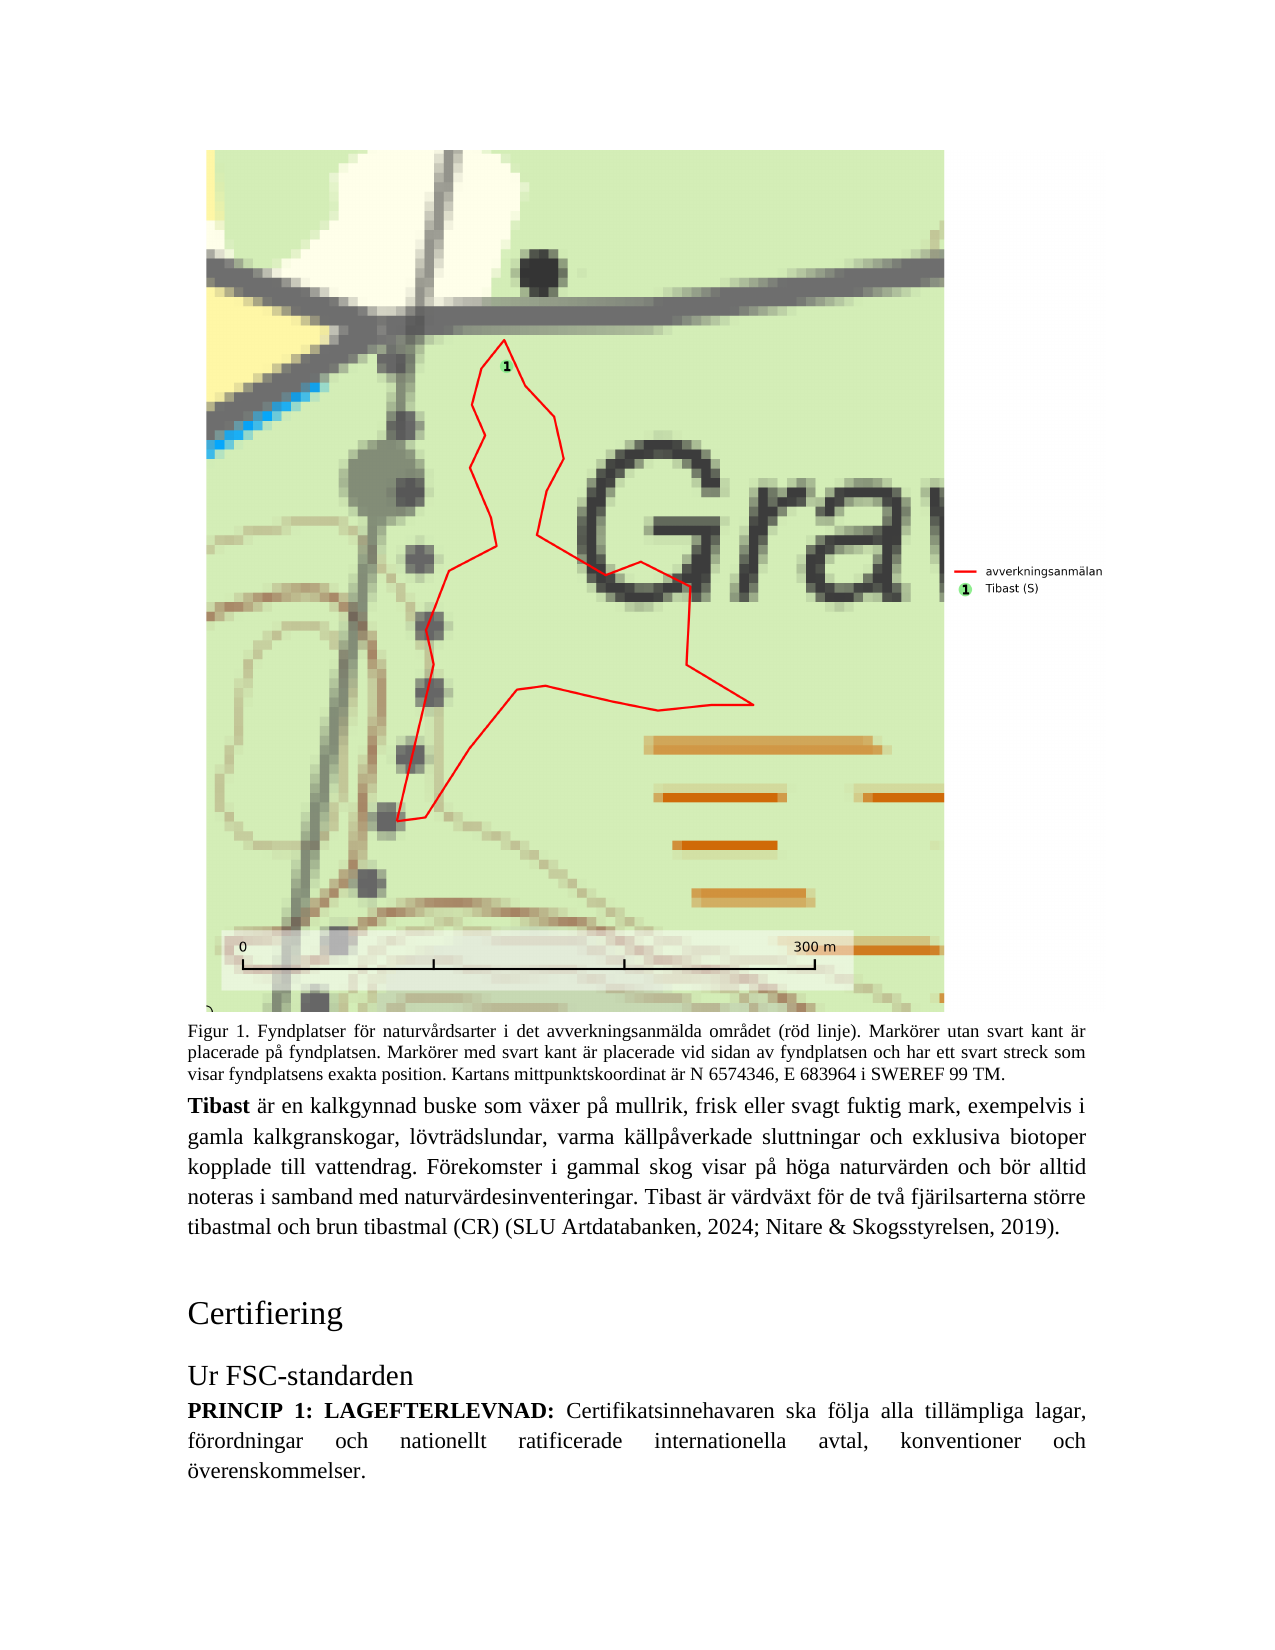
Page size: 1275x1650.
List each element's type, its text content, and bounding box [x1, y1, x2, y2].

subtitle Certifiering [187, 1294, 1087, 1332]
subtitle Ur FSC-standarden [187, 1358, 1087, 1392]
text Figur 1. Fyndplatser för naturvårdsarter i det avverkningsanmälda området (röd linje). Markörer utan svart kant är placerade på fyndplatsen. Markörer med svart kant är placerade vid sidan av fyndplatsen och har ett svart streck som visar fyndplatsens exakta position. Kartans mittpunktskoordinat är N 6574346, E 683964 i SWEREF 99 TM. [187, 1019, 1087, 1084]
text Tibast är en kalkgynnad buske som växer på mullrik, frisk eller svagt fuktig mark, exempelvis i gamla kalkgranskogar, lövträdslundar, varma källpåverkade sluttningar och exklusiva biotoper kopplade till vattendrag. Förekomster i gammal skog visar på höga naturvärden och bör alltid noteras i samband med naturvärdesinventeringar. Tibast är värdväxt för de två fjärilsarterna större tibastmal och brun tibastmal (CR) (SLU Artdatabanken, 2024; Nitare & Skogsstyrelsen, 2019). [187, 1093, 1087, 1240]
text PRINCIP 1: LAGEFTERLEVNAD: Certifikatsinnehavaren ska följa alla tillämpliga lagar, förordningar och nationellt ratificerade internationella avtal, konventioner och överenskommelser. [187, 1397, 1087, 1484]
picture [206, 150, 1107, 1012]
